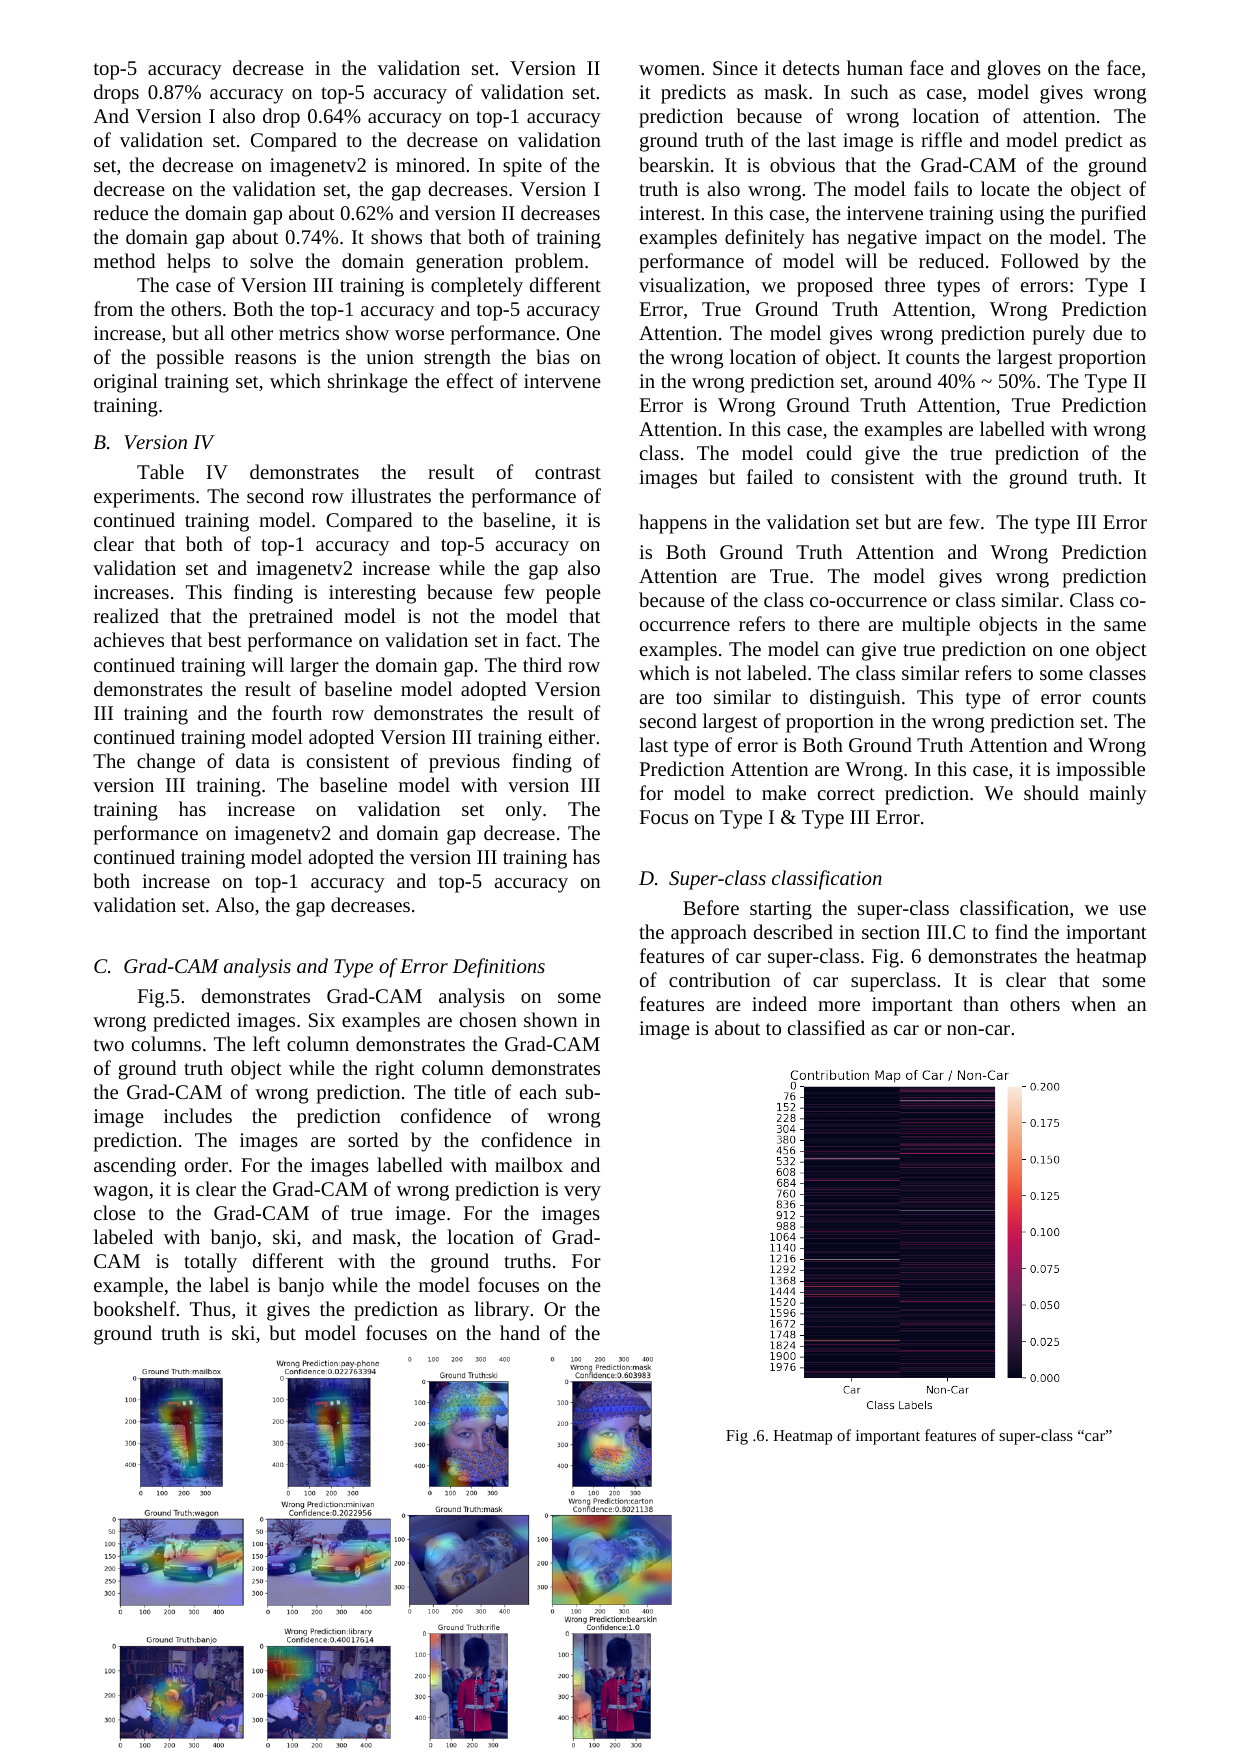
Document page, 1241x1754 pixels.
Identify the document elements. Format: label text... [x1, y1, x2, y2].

picture [764, 1040, 1073, 1426]
text Fig .6. Heatmap of important features of super-class “car” [672, 1426, 1147, 1445]
picture [93, 1349, 672, 1751]
list Table III demonstrates the performance of Version I to Version III training. Version I and version II have similar performance on each metric. Both the top-1 accuracy and top-5 accuracy decrease in the validation set. Version II drops 0.87% accuracy on top-5 accuracy of validation set. And Version I also drop 0.64% accuracy on top-1 accuracy of validation set. Compared to the decrease on validation set, the decrease on imagenetv2 is minored. In spite of the decrease on the validation set, the gap decreases. Version I reduce the domain gap about 0.62% and version II decreases the domain gap about 0.74%. It shows that both of training method helps to solve the domain generation problem. The case of Version III training is completely different from the others. Both the top-1 accuracy and top-5 accuracy increase, but all other metrics show worse performance. One of the possible reasons is the union strength the bias on original training set, which shrinkage the effect of intervene training. [93, 56, 601, 417]
text Fig.5. demonstrates Grad-CAM analysis on some wrong predicted images. Six examples are chosen shown in two columns. The left column demonstrates the Grad-CAM of ground truth object while the right column demonstrates the Grad-CAM of wrong prediction. The title of each sub-image includes the prediction confidence of wrong prediction. The images are sorted by the confidence in ascending order. For the images labelled with mailbox and wagon, it is clear the Grad-CAM of wrong prediction is very close to the Grad-CAM of true image. For the images labeled with banjo, ski, and mask, the location of Grad-CAM is totally different with the ground truths. For example, the label is banjo while the model focuses on the bookshelf. Thus, it gives the prediction as library. Or the ground truth is ski, but model focuses on the hand of the women. Since it detects human face and gloves on the face, it predicts as mask. In such as case, model gives wrong prediction because of wrong location of attention. The ground truth of the last image is riffle and model predict as bearskin. It is obvious that the Grad-CAM of the ground truth is also wrong. The model fails to locate the object of interest. In this case, the intervene training using the purified examples definitely has negative impact on the model. The performance of model will be reduced. Followed by the visualization, we proposed three types of errors: Type I Error, True Ground Truth Attention, Wrong Prediction Attention. The model gives wrong prediction purely due to the wrong location of object. It counts the largest proportion in the wrong prediction set, around 40% ~ 50%. The Type II Error is Wrong Ground Truth Attention, True Prediction Attention. In this case, the examples are labelled with wrong class. The model could give the true prediction of the images but failed to consistent with the ground truth. It happens in the validation set but are few. The type III Error is Both Ground Truth Attention and Wrong Prediction Attention are True. The model gives wrong prediction because of the class co-occurrence or class similar. Class co-occurrence refers to there are multiple objects in the same examples. The model can give true prediction on one object which is not labeled. The class similar refers to some classes are too similar to distinguish. This type of error counts second largest of proportion in the wrong prediction set. The last type of error is Both Ground Truth Attention and Wrong Prediction Attention are Wrong. In this case, it is impossible for model to make correct prediction. We should mainly Focus on Type I & Type III Error. [93, 984, 601, 1345]
text Table IV demonstrates the result of contrast experiments. The second row illustrates the performance of continued training model. Compared to the baseline, it is clear that both of top-1 accuracy and top-5 accuracy on validation set and imagenetv2 increase while the gap also increases. This finding is interesting because few people realized that the pretrained model is not the model that achieves that best performance on validation set in fact. The continued training will larger the domain gap. The third row demonstrates the result of baseline model adopted Version III training and the fourth row demonstrates the result of continued training model adopted Version III training either. The change of data is consistent of previous finding of version III training. The baseline model with version III training has increase on validation set only. The performance on imagenetv2 and domain gap decrease. The continued training model adopted the version III training has both increase on top-1 accuracy and top-5 accuracy on validation set. Also, the gap decreases. [93, 460, 601, 917]
subtitle Super-class classification [639, 866, 1147, 889]
text Fig.5. demonstrates Grad-CAM analysis on some wrong predicted images. Six examples are chosen shown in two columns. The left column demonstrates the Grad-CAM of ground truth object while the right column demonstrates the Grad-CAM of wrong prediction. The title of each sub-image includes the prediction confidence of wrong prediction. The images are sorted by the confidence in ascending order. For the images labelled with mailbox and wagon, it is clear the Grad-CAM of wrong prediction is very close to the Grad-CAM of true image. For the images labeled with banjo, ski, and mask, the location of Grad-CAM is totally different with the ground truths. For example, the label is banjo while the model focuses on the bookshelf. Thus, it gives the prediction as library. Or the ground truth is ski, but model focuses on the hand of the women. Since it detects human face and gloves on the face, it predicts as mask. In such as case, model gives wrong prediction because of wrong location of attention. The ground truth of the last image is riffle and model predict as bearskin. It is obvious that the Grad-CAM of the ground truth is also wrong. The model fails to locate the object of interest. In this case, the intervene training using the purified examples definitely has negative impact on the model. The performance of model will be reduced. Followed by the visualization, we proposed three types of errors: Type I Error, True Ground Truth Attention, Wrong Prediction Attention. The model gives wrong prediction purely due to the wrong location of object. It counts the largest proportion in the wrong prediction set, around 40% ~ 50%. The Type II Error is Wrong Ground Truth Attention, True Prediction Attention. In this case, the examples are labelled with wrong class. The model could give the true prediction of the images but failed to consistent with the ground truth. It happens in the validation set but are few. The type III Error is Both Ground Truth Attention and Wrong Prediction Attention are True. The model gives wrong prediction because of the class co-occurrence or class similar. Class co-occurrence refers to there are multiple objects in the same examples. The model can give true prediction on one object which is not labeled. The class similar refers to some classes are too similar to distinguish. This type of error counts second largest of proportion in the wrong prediction set. The last type of error is Both Ground Truth Attention and Wrong Prediction Attention are Wrong. In this case, it is impossible for model to make correct prediction. We should mainly Focus on Type I & Type III Error. [639, 56, 1147, 829]
text Before starting the super-class classification, we use the approach described in section III.C to find the important features of car super-class. Fig. 6 demonstrates the heatmap of contribution of car superclass. It is clear that some features are indeed more important than others when an image is about to classified as car or non-car. [639, 896, 1147, 1040]
subtitle Version IV [93, 430, 601, 454]
subtitle Grad-CAM analysis and Type of Error Definitions [93, 954, 601, 978]
